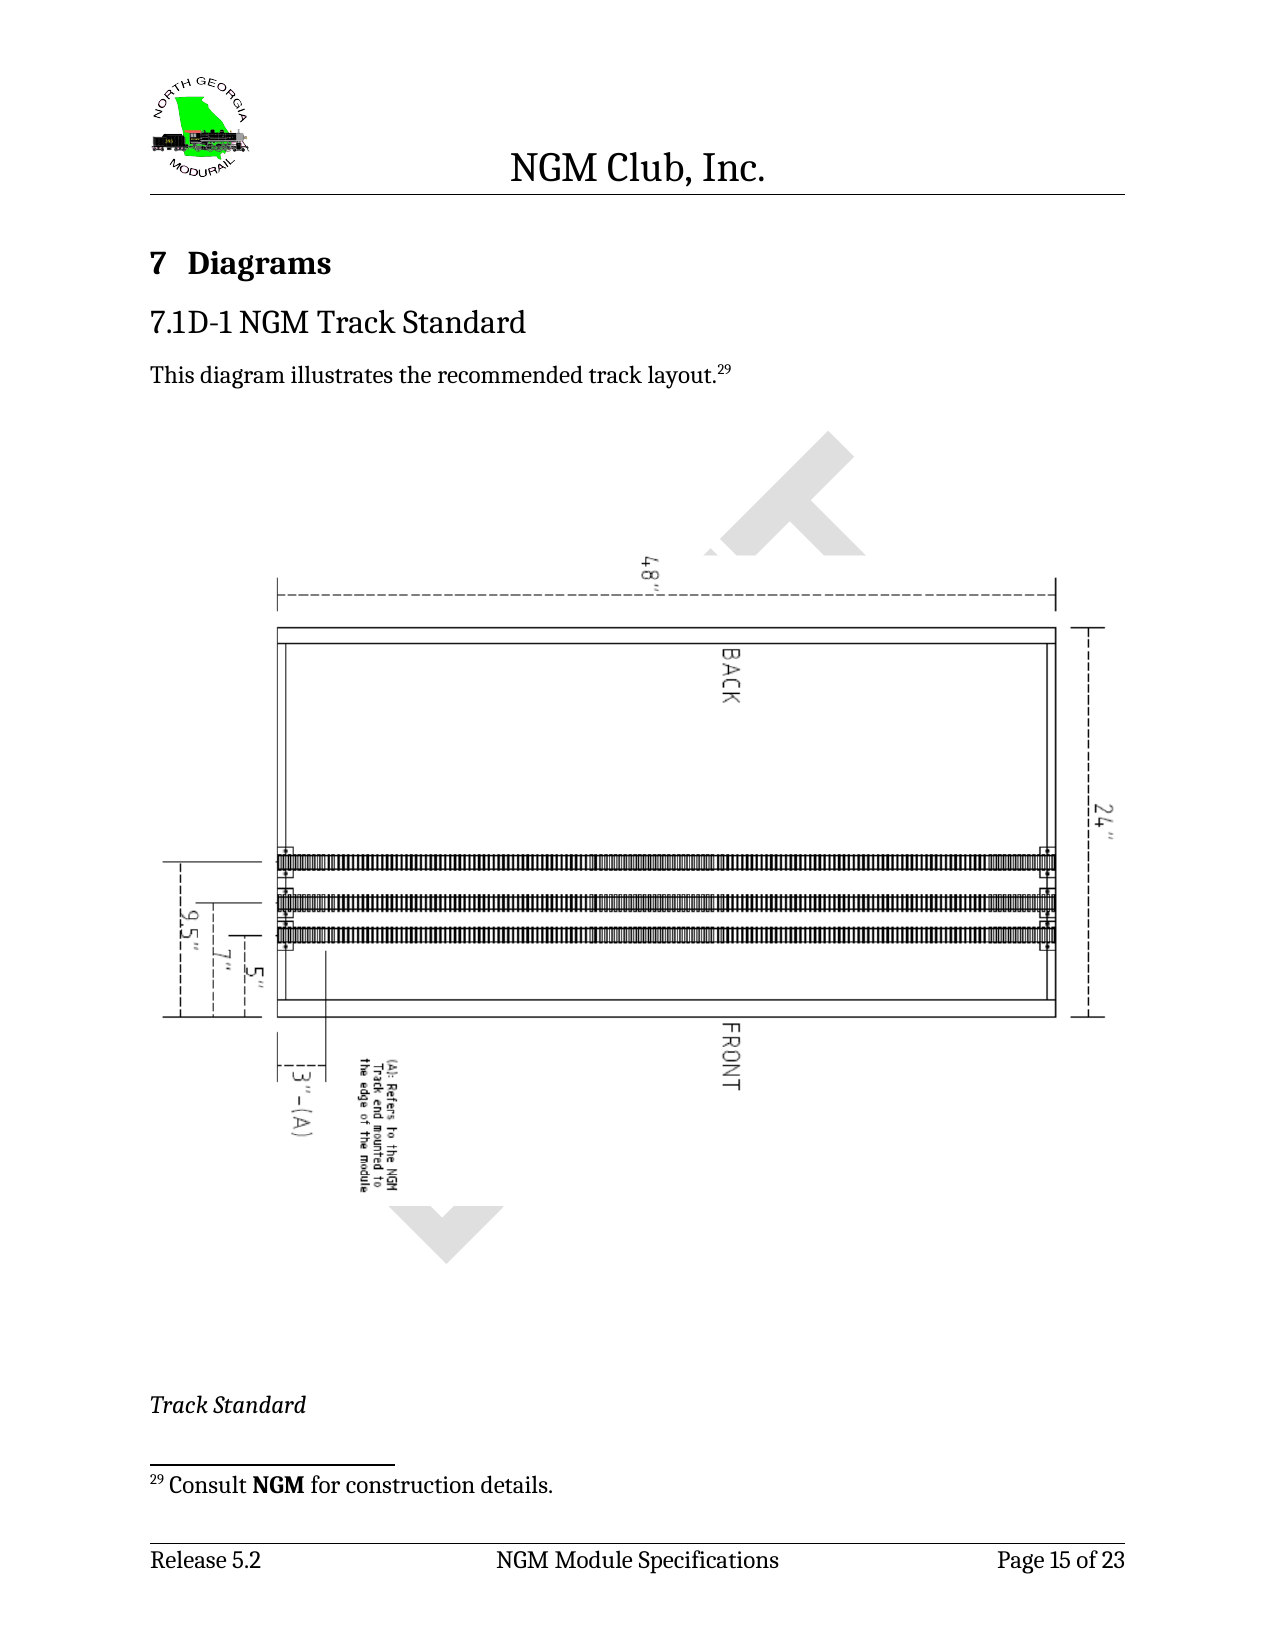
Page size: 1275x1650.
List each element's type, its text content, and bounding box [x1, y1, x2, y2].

picture [152, 556, 1132, 1206]
picture [150, 75, 251, 182]
text Track Standard [150, 1391, 1125, 1419]
subtitle D-1 NGM Track Standard [150, 304, 1125, 342]
subtitle Diagrams [150, 245, 1125, 283]
